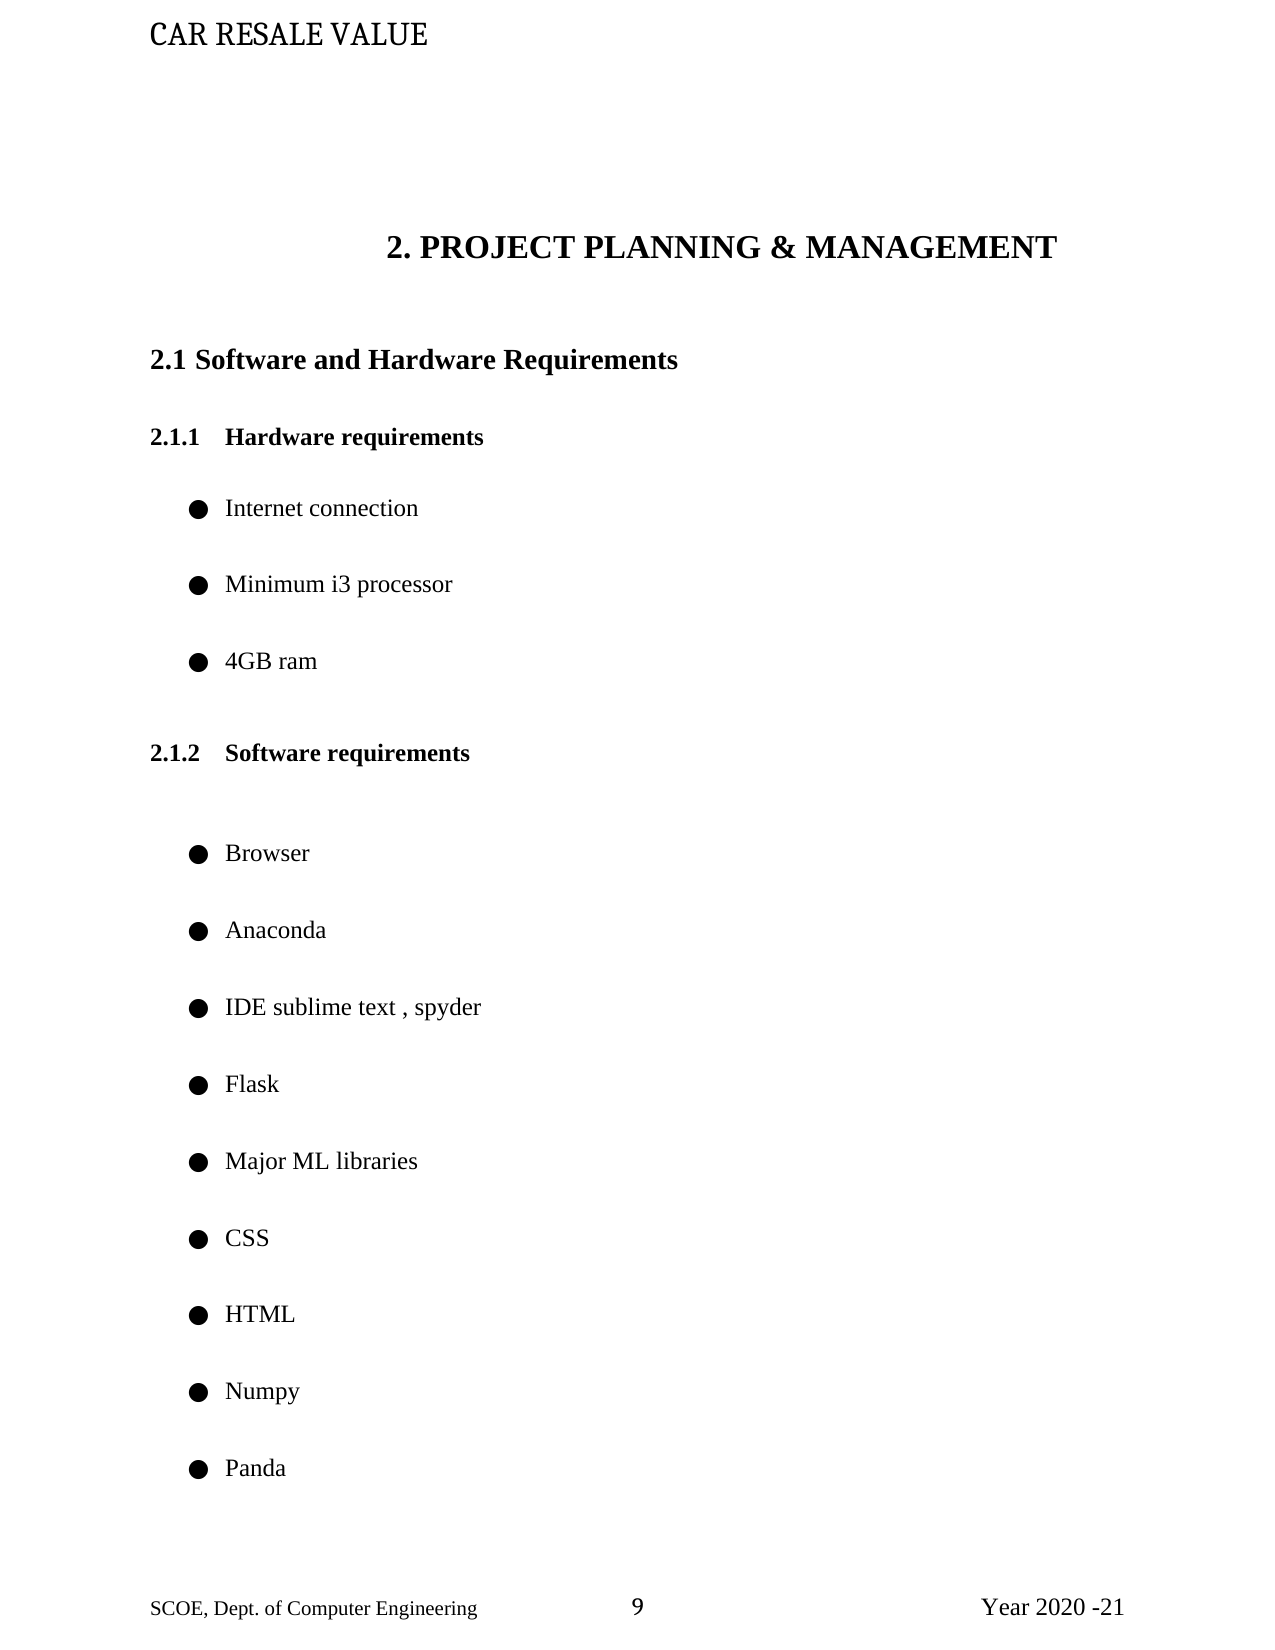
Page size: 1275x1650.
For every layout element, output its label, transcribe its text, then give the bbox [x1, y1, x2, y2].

list HTML [187, 1286, 1144, 1337]
subtitle Software and Hardware Requirements [150, 342, 1144, 376]
list Numpy [187, 1363, 1144, 1414]
list Anaconda [187, 902, 1144, 953]
list Minimum i3 processor [187, 556, 1144, 607]
list 4GB ram [187, 633, 1144, 684]
text 2. PROJECT PLANNING & MANAGEMENT [300, 227, 1144, 266]
list Flask [187, 1055, 1144, 1107]
list IDE sublime text , spyder [187, 978, 1144, 1030]
list Panda [187, 1440, 1144, 1491]
list CSS [187, 1209, 1144, 1260]
list Internet connection [187, 479, 1144, 530]
subtitle Software requirements [150, 738, 1144, 767]
list Browser [187, 825, 1144, 876]
list Major ML libraries [187, 1132, 1144, 1183]
subtitle Hardware requirements [150, 422, 1144, 450]
